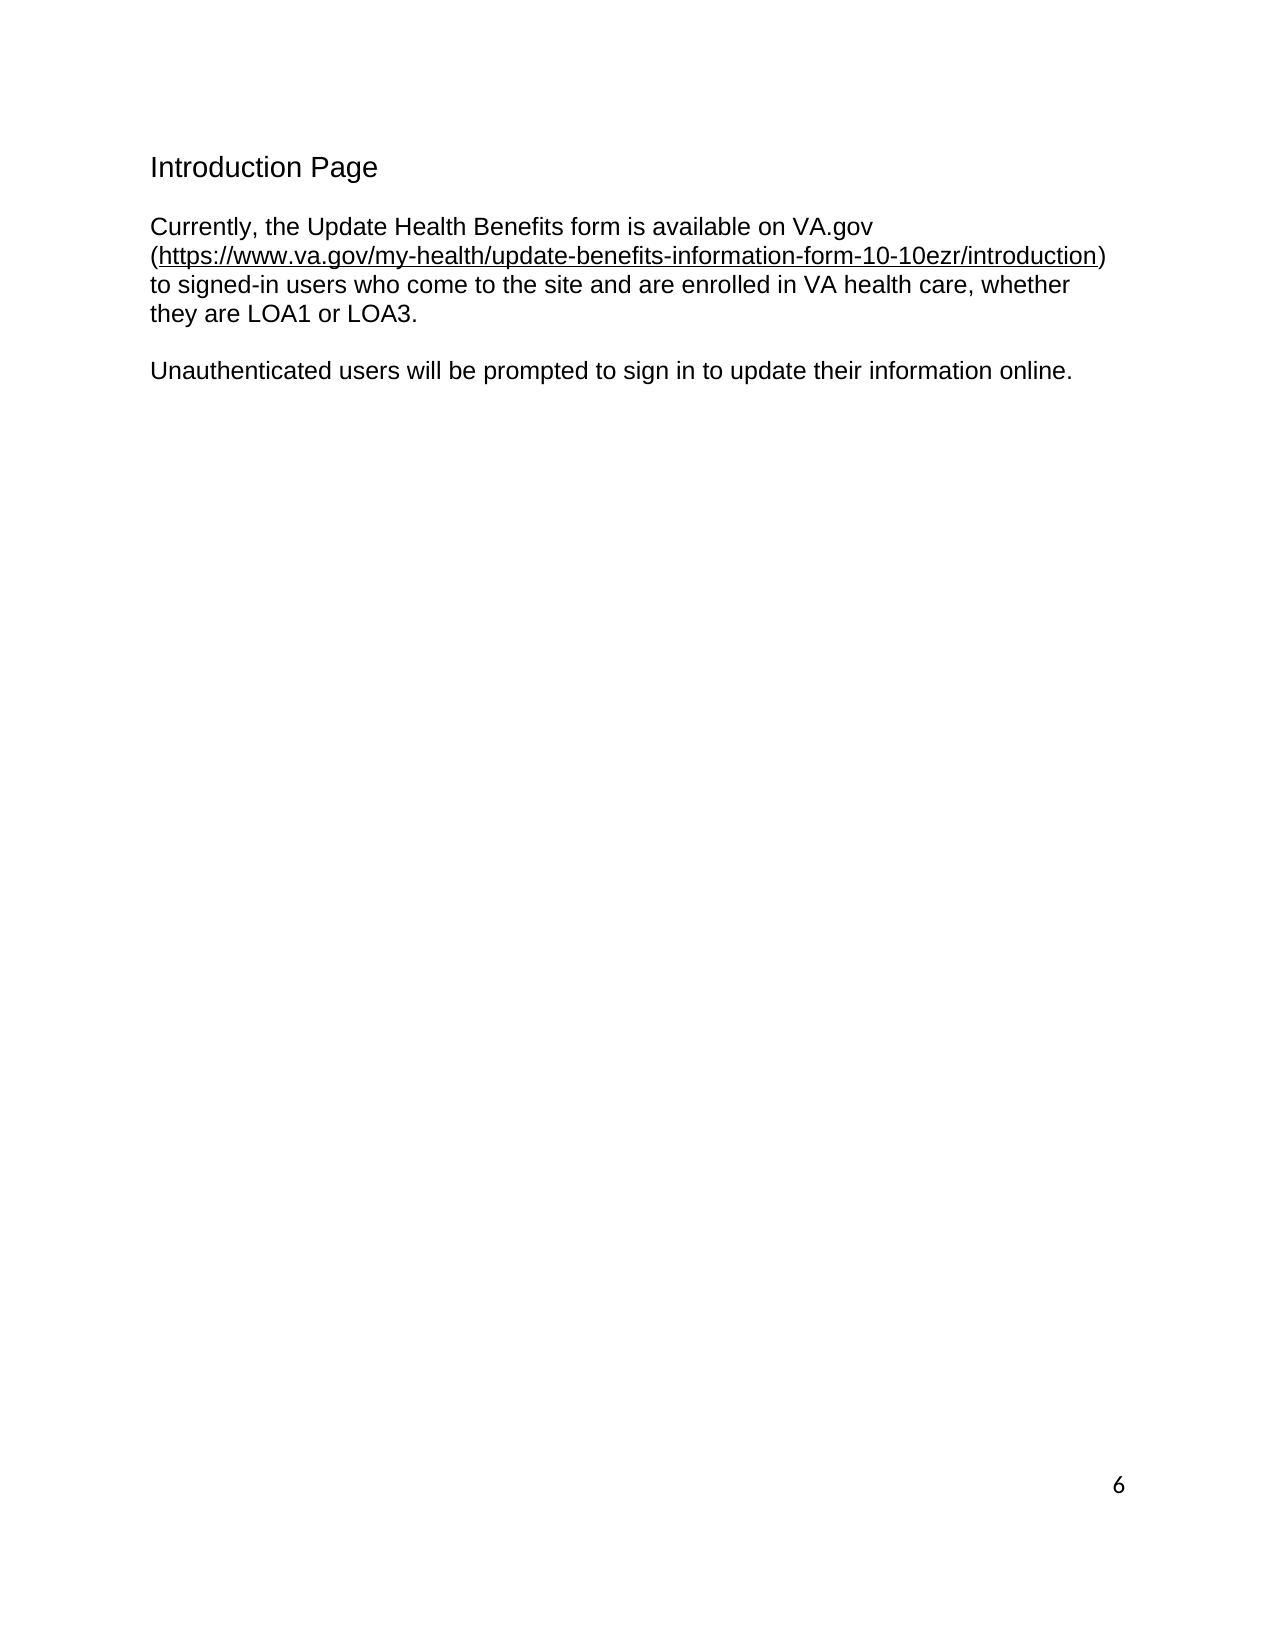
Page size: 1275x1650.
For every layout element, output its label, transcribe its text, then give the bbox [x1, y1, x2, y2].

text Unauthenticated users will be prompted to sign in to update their information online. [150, 356, 1125, 385]
text Currently, the Update Health Benefits form is available on VA.gov (https://www.va.gov/my-health/update-benefits-information-form-10-10ezr/introduction) to signed-in users who come to the site and are enrolled in VA health care, whether they are LOA1 or LOA3. [150, 183, 1125, 327]
subtitle Introduction Page [150, 150, 1125, 183]
